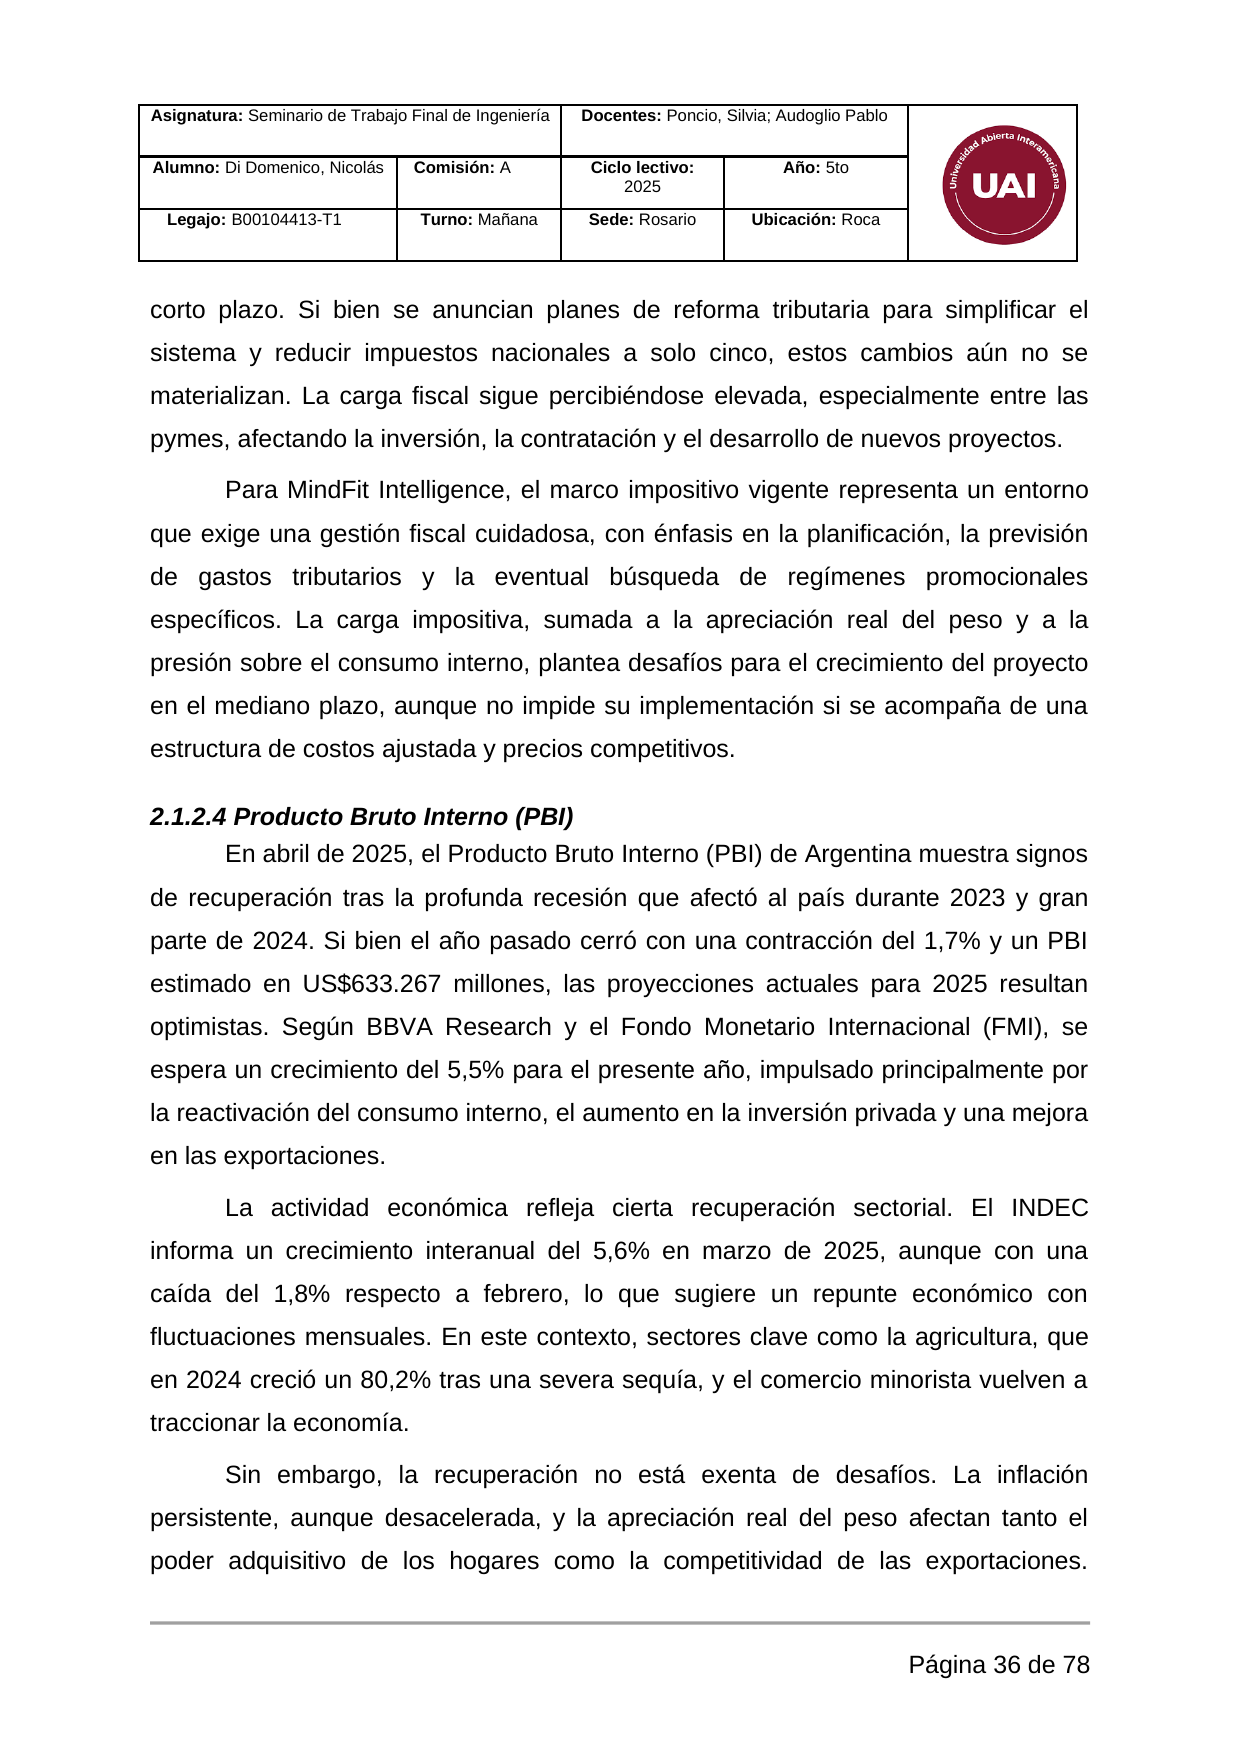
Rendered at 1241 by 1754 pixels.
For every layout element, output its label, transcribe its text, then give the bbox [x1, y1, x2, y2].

picture [939, 118, 1068, 150]
text Para MindFit Intelligence, el marco impositivo vigente representa un entorno que exige una gestión fiscal cuidadosa, con énfasis en la planificación, la previsión de gastos tributarios y la eventual búsqueda de regímenes promocionales específicos. La carga impositiva, sumada a la apreciación real del peso y a la presión sobre el consumo interno, plantea desafíos para el crecimiento del proyecto en el mediano plazo, aunque no impide su implementación si se acompaña de una estructura de costos ajustada y precios competitivos. [150, 476, 1090, 763]
text En abril de 2025, el Producto Bruto Interno (PBI) de Argentina muestra signos de recuperación tras la profunda recesión que afectó al país durante 2023 y gran parte de 2024. Si bien el año pasado cerró con una contracción del 1,7% y un PBI estimado en US$633.267 millones, las proyecciones actuales para 2025 resultan optimistas. Según BBVA Research y el Fondo Monetario Internacional (FMI), se espera un crecimiento del 5,5% para el presente año, impulsado principalmente por la reactivación del consumo interno, el aumento en la inversión privada y una mejora en las exportaciones. [150, 839, 1090, 1170]
subtitle 2.1.2.4 Producto Bruto Interno (PBI) [150, 802, 1090, 831]
text La actividad económica refleja cierta recuperación sectorial. El INDEC informa un crecimiento interanual del 5,6% en marzo de 2025, aunque con una caída del 1,8% respecto a febrero, lo que sugiere un repunte económico con fluctuaciones mensuales. En este contexto, sectores clave como la agricultura, que en 2024 creció un 80,2% tras una severa sequía, y el comercio minorista vuelven a traccionar la economía. [150, 1193, 1090, 1437]
